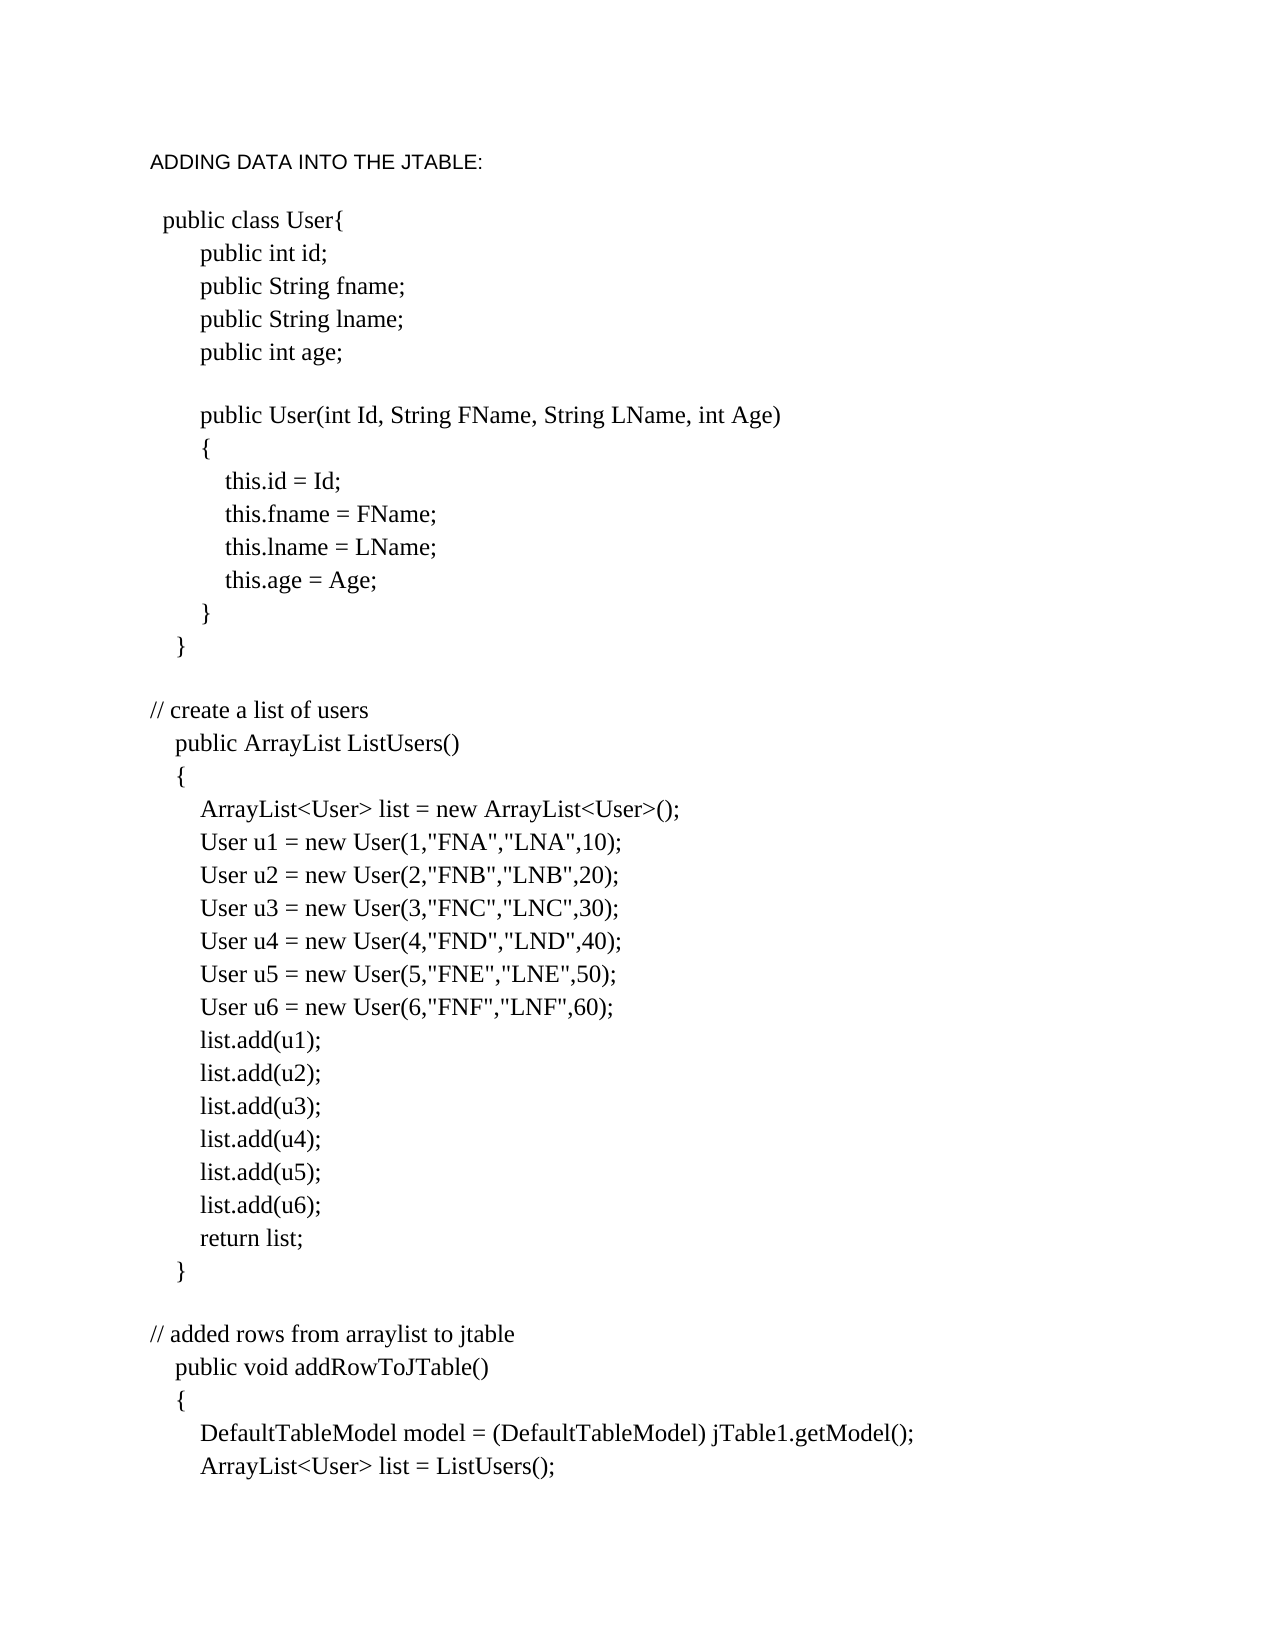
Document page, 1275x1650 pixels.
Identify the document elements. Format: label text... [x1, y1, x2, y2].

text this.age = Age; [150, 565, 1125, 594]
text { [150, 433, 1125, 462]
text list.add(u6); [150, 1190, 1125, 1219]
text User u6 = new User(6,"FNF","LNF",60); [150, 992, 1125, 1021]
text public class User{ [150, 205, 1125, 234]
text public void addRowToJTable() [150, 1352, 1125, 1381]
text public int age; [150, 337, 1125, 366]
text ArrayList<User> list = ListUsers(); [150, 1451, 1125, 1480]
text User u5 = new User(5,"FNE","LNE",50); [150, 959, 1125, 988]
text this.lname = LName; [150, 532, 1125, 561]
text list.add(u1); [150, 1025, 1125, 1054]
text list.add(u5); [150, 1157, 1125, 1186]
text } [150, 631, 1125, 660]
text User u1 = new User(1,"FNA","LNA",10); [150, 827, 1125, 856]
text this.id = Id; [150, 466, 1125, 495]
text } [150, 598, 1125, 627]
text public ArrayList ListUsers() [150, 728, 1125, 756]
text } [150, 1256, 1125, 1285]
text User u4 = new User(4,"FND","LND",40); [150, 926, 1125, 954]
text return list; [150, 1223, 1125, 1252]
text list.add(u2); [150, 1058, 1125, 1087]
text public String lname; [150, 304, 1125, 333]
text ArrayList<User> list = new ArrayList<User>(); [150, 794, 1125, 822]
text // create a list of users [150, 695, 1125, 723]
text list.add(u4); [150, 1124, 1125, 1153]
text User u2 = new User(2,"FNB","LNB",20); [150, 860, 1125, 888]
text list.add(u3); [150, 1091, 1125, 1120]
text { [150, 1385, 1125, 1414]
text { [150, 761, 1125, 789]
text DefaultTableModel model = (DefaultTableModel) jTable1.getModel(); [150, 1418, 1125, 1447]
text public String fname; [150, 271, 1125, 300]
text User u3 = new User(3,"FNC","LNC",30); [150, 893, 1125, 922]
text public int id; [150, 238, 1125, 267]
text // added rows from arraylist to jtable [150, 1319, 1125, 1348]
text public User(int Id, String FName, String LName, int Age) [150, 400, 1125, 429]
text ADDING DATA INTO THE JTABLE: [150, 150, 1125, 174]
text this.fname = FName; [150, 499, 1125, 528]
